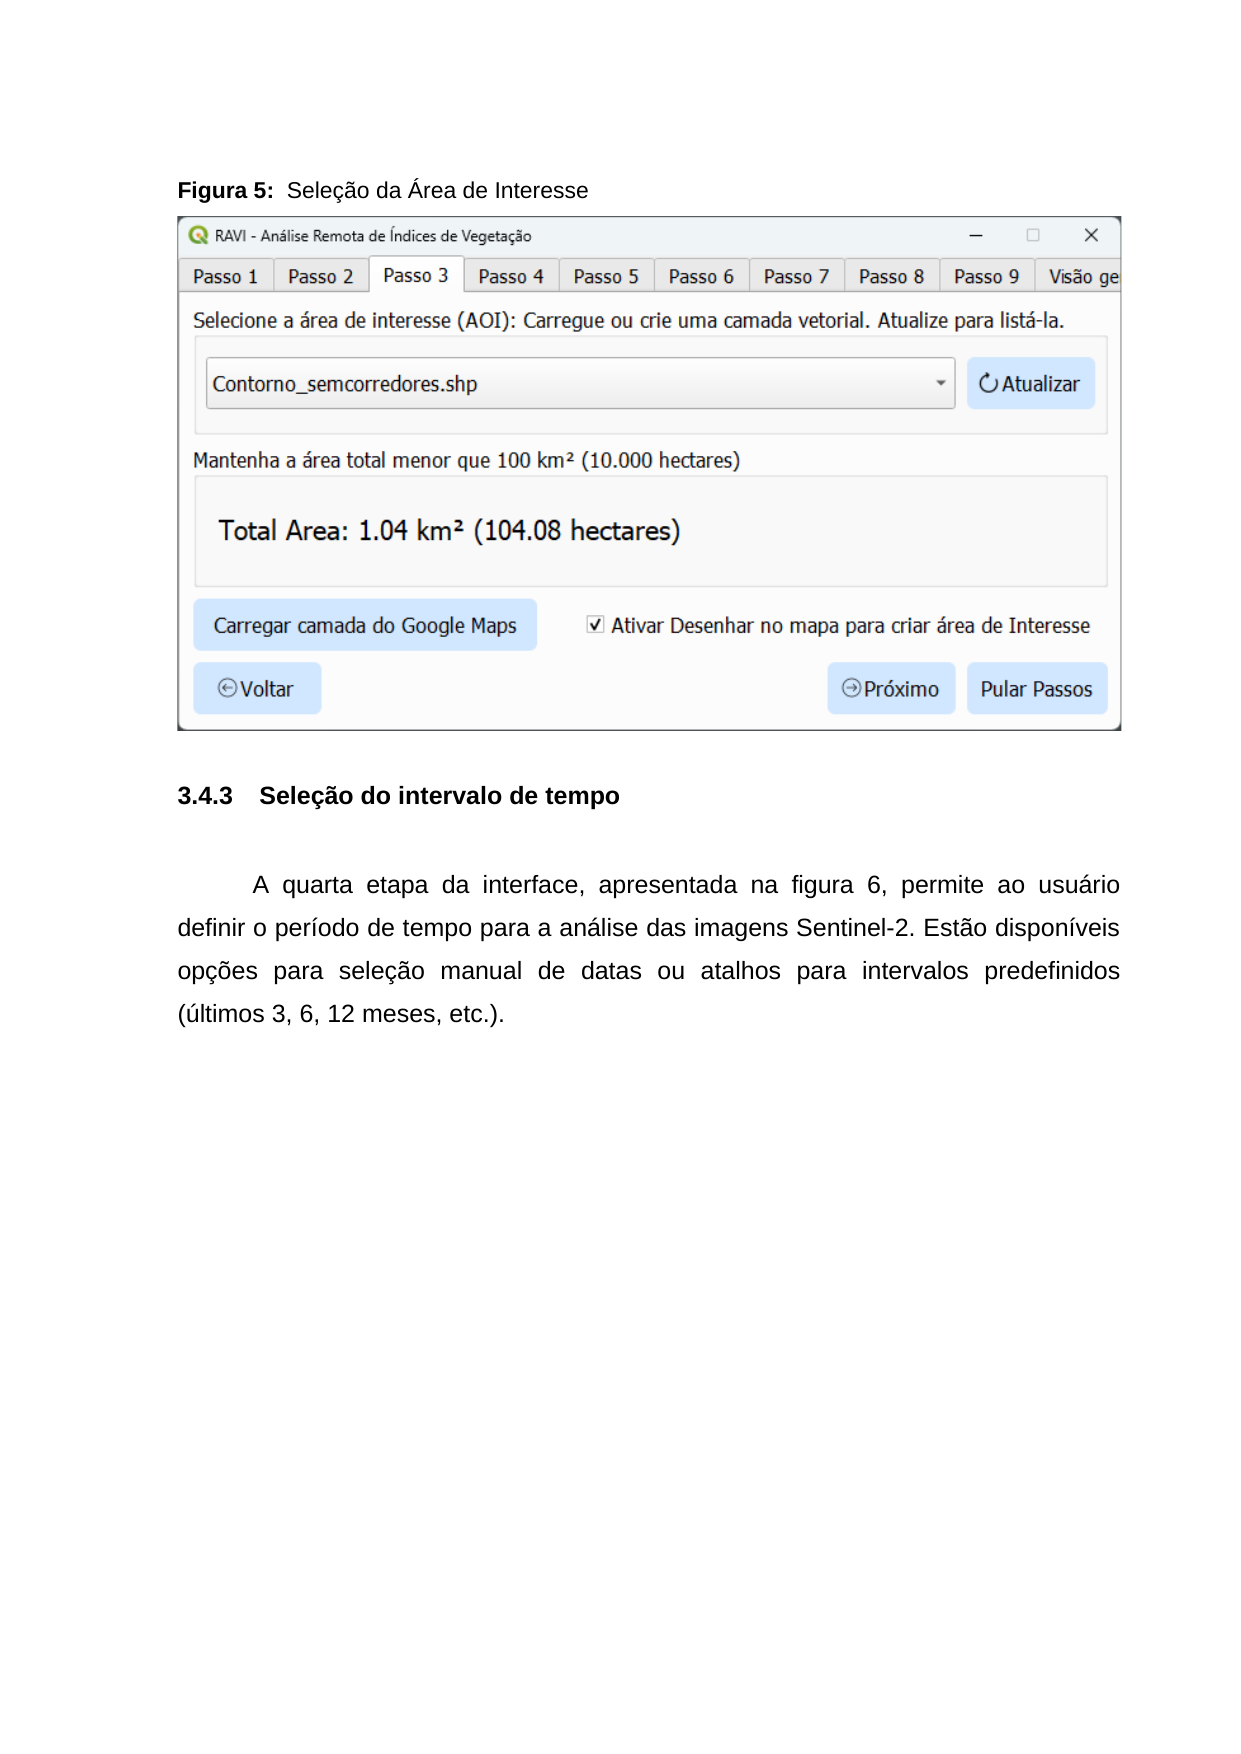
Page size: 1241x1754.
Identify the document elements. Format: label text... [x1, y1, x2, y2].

text Figura 5: Seleção da Área de Interesse [177, 177, 1122, 216]
picture [177, 216, 1122, 731]
text A quarta etapa da interface, apresentada na figura 6, permite ao usuário definir o período de tempo para a análise das imagens Sentinel-2. Estão disponíveis opções para seleção manual de datas ou atalhos para intervalos predefinidos (últimos 3, 6, 12 meses, etc.). [177, 869, 1122, 1028]
subtitle 3.4.3 Seleção do intervalo de tempo [177, 781, 1122, 810]
